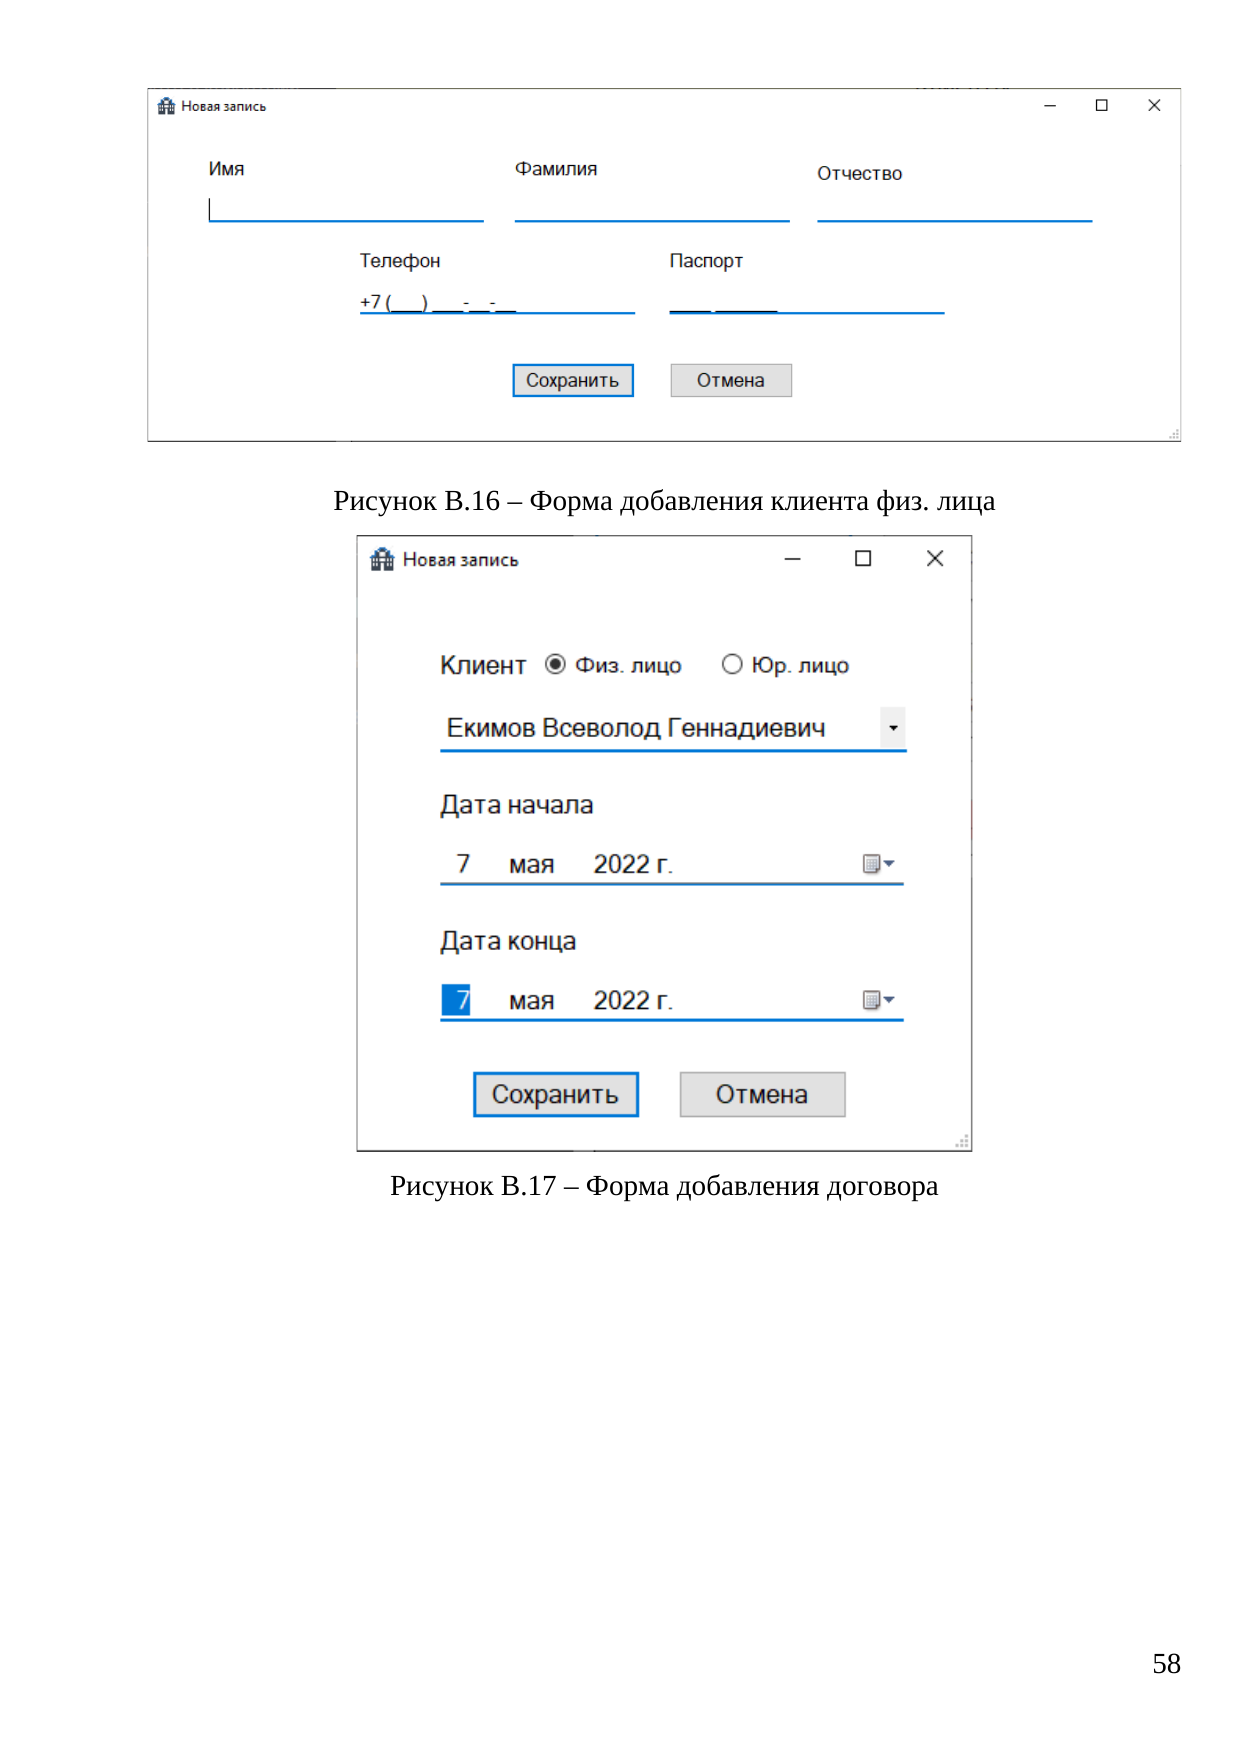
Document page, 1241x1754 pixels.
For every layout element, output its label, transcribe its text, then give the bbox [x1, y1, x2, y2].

text Рисунок В.16 ‒ Форма добавления клиента физ. лица [148, 483, 1181, 516]
picture [356, 535, 973, 1152]
picture [147, 88, 1182, 442]
text Рисунок В.17 ‒ Форма добавления договора [148, 1168, 1181, 1202]
